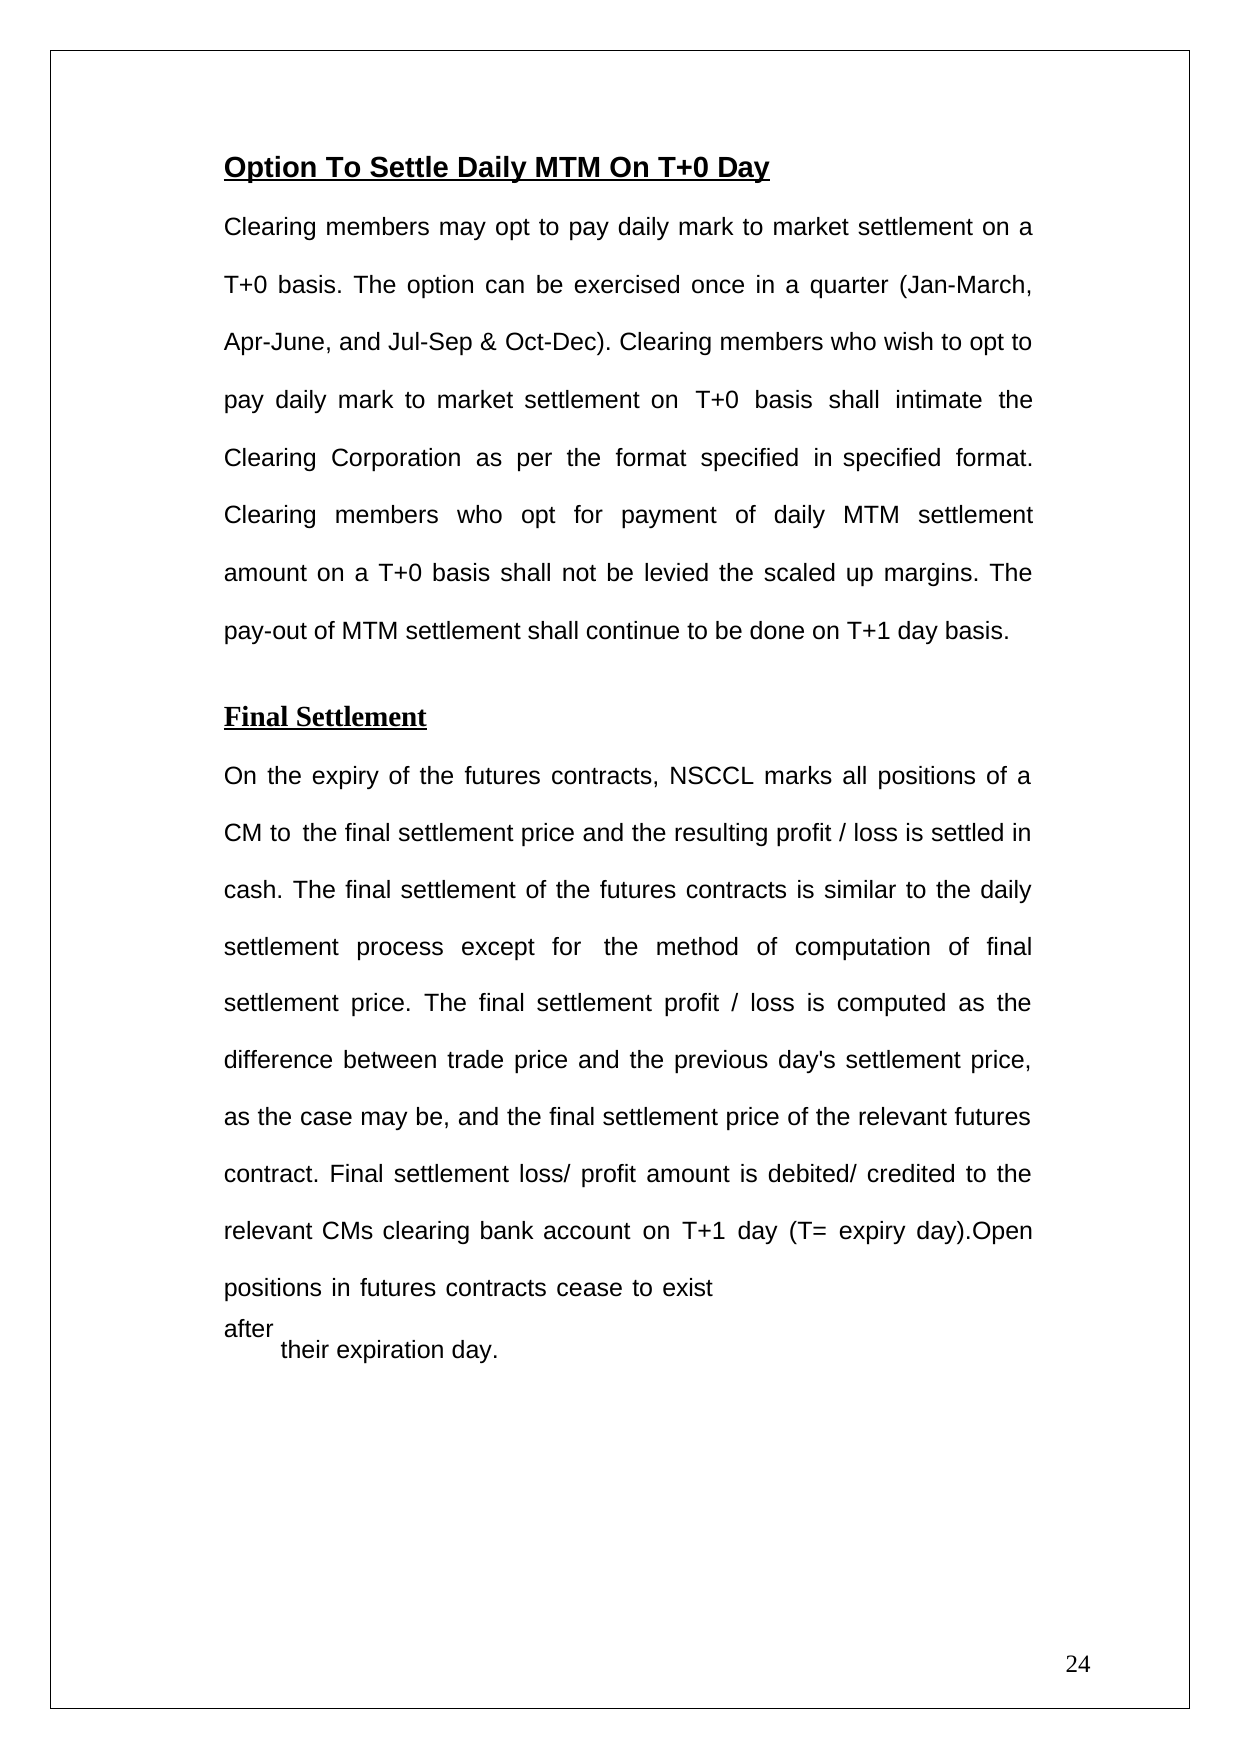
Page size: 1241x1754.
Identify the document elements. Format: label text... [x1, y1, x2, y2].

text Option To Settle Daily MTM On T+0 Day [223, 150, 1090, 183]
text Final Settlement [223, 699, 1090, 733]
text after their expiration day. [223, 1330, 1090, 1365]
text On the expiry of the futures contracts, NSCCL marks all positions of a CM to the final settlement price and the resulting profit / loss is settled in cash. The final settlement of the futures contracts is similar to the daily settlement process except for the method of computation of final settlement price. The final settlement profit / loss is computed as the difference between trade price and the previous day's settlement price, as the case may be, and the final settlement price of the relevant futures contract. Final settlement loss/ profit amount is debited/ credited to the relevant CMs clearing bank account on T+1 day (T= expiry day).Open positions in futures contracts cease to exist [223, 761, 1033, 1302]
text Clearing members may opt to pay daily mark to market settlement on a T+0 basis. The option can be exercised once in a quarter (Jan-March, Apr-June, and Jul-Sep & Oct-Dec). Clearing members who wish to opt to pay daily mark to market settlement on T+0 basis shall intimate the Clearing Corporation as per the format specified in specified format. Clearing members who opt for payment of daily MTM settlement amount on a T+0 basis shall not be levied the scaled up margins. The pay-out of MTM settlement shall continue to be done on T+1 day basis. [223, 212, 1033, 644]
